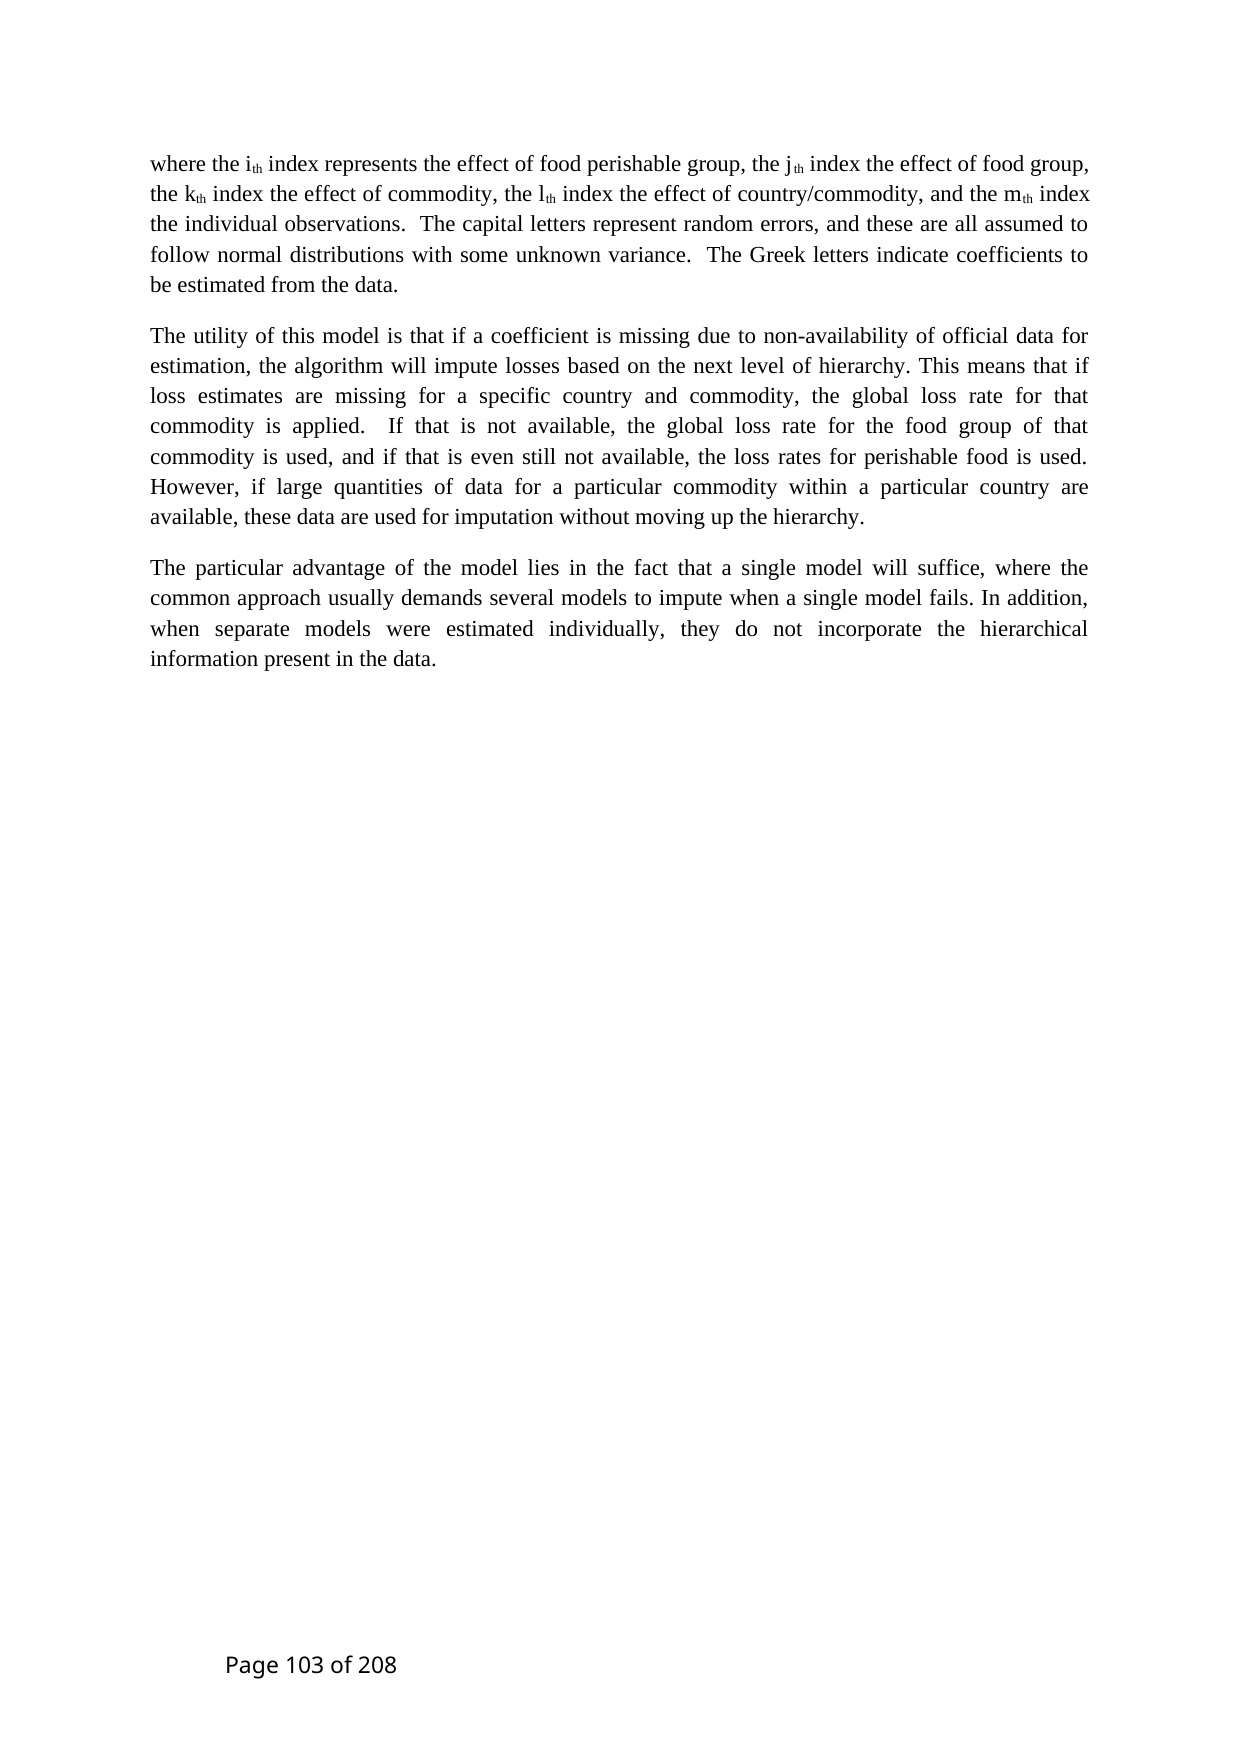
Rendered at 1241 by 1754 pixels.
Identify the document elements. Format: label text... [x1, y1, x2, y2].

text The particular advantage of the model lies in the fact that a single model will suffice, where the common approach usually demands several models to impute when a single model fails. In addition, when separate models were estimated individually, they do not incorporate the hierarchical information present in the data. [150, 554, 1090, 671]
text The utility of this model is that if a coefficient is missing due to non-availability of official data for estimation, the algorithm will impute losses based on the next level of hierarchy. This means that if loss estimates are missing for a specific country and commodity, the global loss rate for that commodity is applied. If that is not available, the global loss rate for the food group of that commodity is used, and if that is even still not available, the loss rates for perishable food is used. However, if large quantities of data for a particular commodity within a particular country are available, these data are used for imputation without moving up the hierarchy. [150, 322, 1090, 529]
text where the ith index represents the effect of food perishable group, the jth index the effect of food group, the kth index the effect of commodity, the lth index the effect of country/commodity, and the mth index the individual observations. The capital letters represent random errors, and these are all assumed to follow normal distributions with some unknown variance. The Greek letters indicate coefficients to be estimated from the data. [150, 150, 1090, 297]
